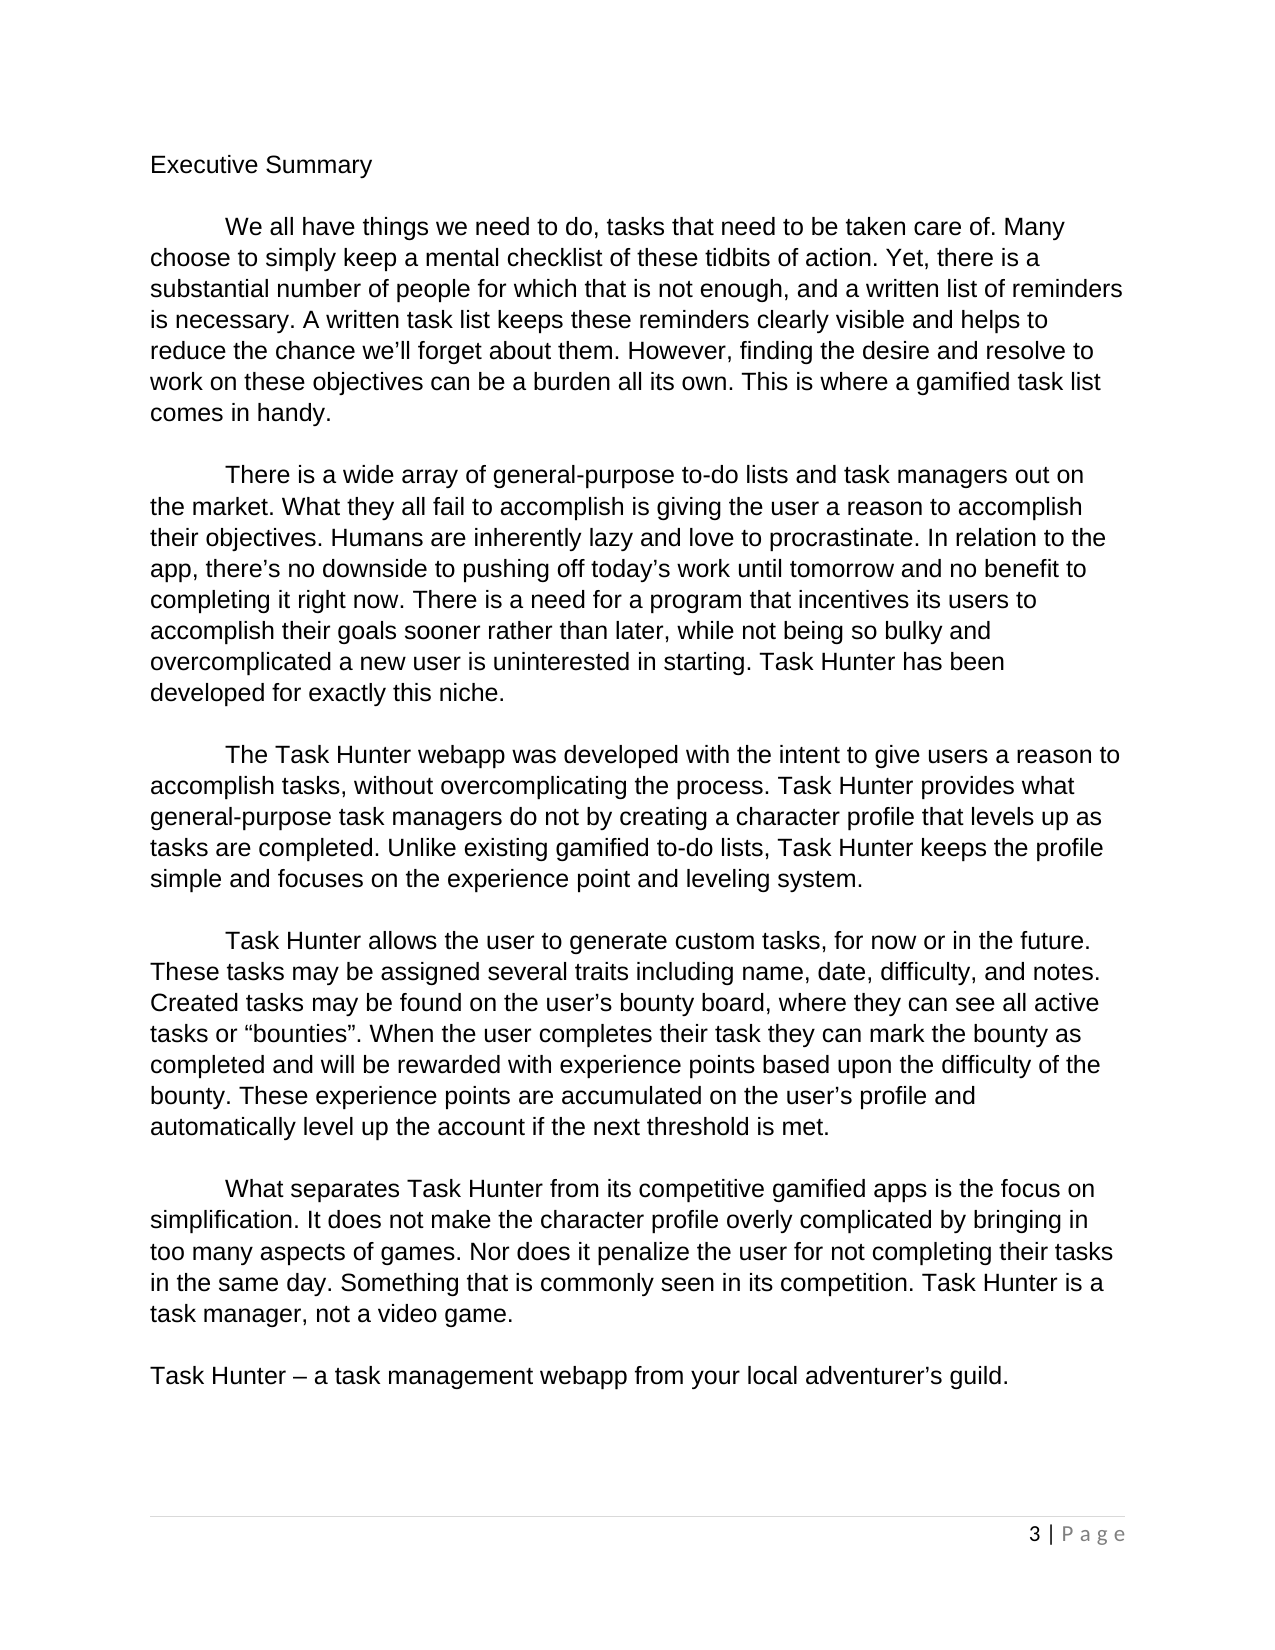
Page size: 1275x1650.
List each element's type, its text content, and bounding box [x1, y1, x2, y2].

text Executive Summary We all have things we need to do, tasks that need to be taken care of. Many choose to simply keep a mental checklist of these tidbits of action. Yet, there is a substantial number of people for which that is not enough, and a written list of reminders is necessary. A written task list keeps these reminders clearly visible and helps to reduce the chance we’ll forget about them. However, finding the desire and resolve to work on these objectives can be a burden all its own. This is where a gamified task list comes in handy. There is a wide array of general-purpose to-do lists and task managers out on the market. What they all fail to accomplish is giving the user a reason to accomplish their objectives. Humans are inherently lazy and love to procrastinate. In relation to the app, there’s no downside to pushing off today’s work until tomorrow and no benefit to completing it right now. There is a need for a program that incentives its users to accomplish their goals sooner rather than later, while not being so bulky and overcomplicated a new user is uninterested in starting. Task Hunter has been developed for exactly this niche. The Task Hunter webapp was developed with the intent to give users a reason to accomplish tasks, without overcomplicating the process. Task Hunter provides what general-purpose task managers do not by creating a character profile that levels up as tasks are completed. Unlike existing gamified to-do lists, Task Hunter keeps the profile simple and focuses on the experience point and leveling system. Task Hunter allows the user to generate custom tasks, for now or in the future. These tasks may be assigned several traits including name, date, difficulty, and notes. Created tasks may be found on the user’s bounty board, where they can see all active tasks or “bounties”. When the user completes their task they can mark the bounty as completed and will be rewarded with experience points based upon the difficulty of the bounty. These experience points are accumulated on the user’s profile and automatically level up the account if the next threshold is met. What separates Task Hunter from its competitive gamified apps is the focus on simplification. It does not make the character profile overly complicated by bringing in too many aspects of games. Nor does it penalize the user for not completing their tasks in the same day. Something that is commonly seen in its competition. Task Hunter is a task manager, not a video game. Task Hunter – a task management webapp from your local adventurer’s guild. [150, 150, 1125, 1389]
